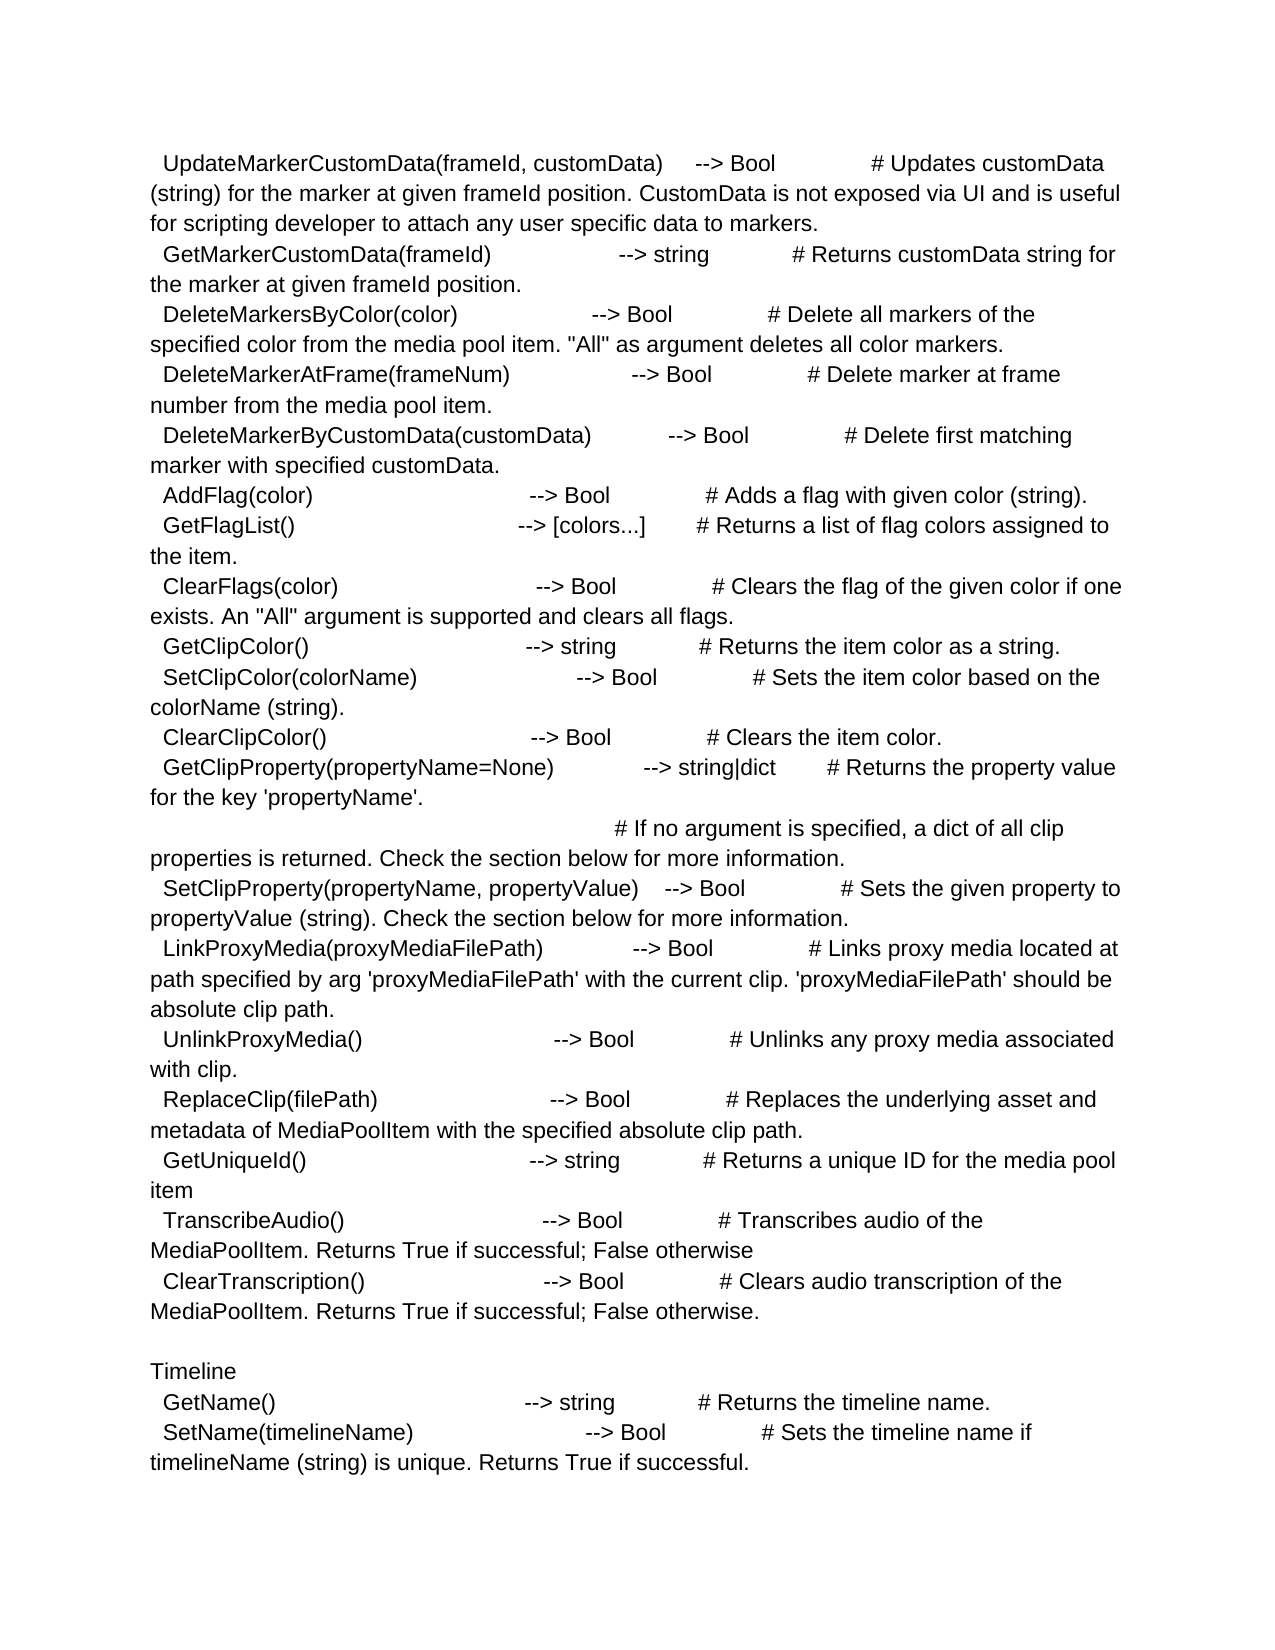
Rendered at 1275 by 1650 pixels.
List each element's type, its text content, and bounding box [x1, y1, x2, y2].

text TranscribeAudio() --> Bool # Transcribes audio of the MediaPoolItem. Returns True if successful; False otherwise [150, 1207, 1125, 1264]
text GetClipProperty(propertyName=None) --> string|dict # Returns the property value for the key 'propertyName'. [150, 754, 1125, 811]
text GetFlagList() --> [colors...] # Returns a list of flag colors assigned to the item. [150, 512, 1125, 569]
text SetClipProperty(propertyName, propertyValue) --> Bool # Sets the given property to propertyValue (string). Check the section below for more information. [150, 875, 1125, 932]
text AddFlag(color) --> Bool # Adds a flag with given color (string). [150, 482, 1125, 509]
text ClearTranscription() --> Bool # Clears audio transcription of the MediaPoolItem. Returns True if successful; False otherwise. [150, 1268, 1125, 1324]
text UnlinkProxyMedia() --> Bool # Unlinks any proxy media associated with clip. [150, 1026, 1125, 1083]
text DeleteMarkerAtFrame(frameNum) --> Bool # Delete marker at frame number from the media pool item. [150, 361, 1125, 418]
text UpdateMarkerCustomData(frameId, customData) --> Bool # Updates customData (string) for the marker at given frameId position. CustomData is not exposed via UI and is useful for scripting developer to attach any user specific data to markers. [150, 150, 1125, 237]
text ClearFlags(color) --> Bool # Clears the flag of the given color if one exists. An "All" argument is supported and clears all flags. [150, 573, 1125, 629]
text ClearClipColor() --> Bool # Clears the item color. [150, 724, 1125, 750]
text GetName() --> string # Returns the timeline name. [150, 1388, 1125, 1415]
text GetClipColor() --> string # Returns the item color as a string. [150, 633, 1125, 660]
text ReplaceClip(filePath) --> Bool # Replaces the underlying asset and metadata of MediaPoolItem with the specified absolute clip path. [150, 1086, 1125, 1143]
text GetUniqueId() --> string # Returns a unique ID for the media pool item [150, 1147, 1125, 1203]
text # If no argument is specified, a dict of all clip properties is returned. Check the section below for more information. [150, 814, 1125, 871]
text DeleteMarkersByColor(color) --> Bool # Delete all markers of the specified color from the media pool item. "All" as argument deletes all color markers. [150, 301, 1125, 358]
text DeleteMarkerByCustomData(customData) --> Bool # Delete first matching marker with specified customData. [150, 422, 1125, 478]
text Timeline [150, 1358, 1125, 1385]
text LinkProxyMedia(proxyMediaFilePath) --> Bool # Links proxy media located at path specified by arg 'proxyMediaFilePath' with the current clip. 'proxyMediaFilePath' should be absolute clip path. [150, 935, 1125, 1022]
text SetName(timelineName) --> Bool # Sets the timeline name if timelineName (string) is unique. Returns True if successful. [150, 1419, 1125, 1475]
text SetClipColor(colorName) --> Bool # Sets the item color based on the colorName (string). [150, 663, 1125, 720]
text GetMarkerCustomData(frameId) --> string # Returns customData string for the marker at given frameId position. [150, 241, 1125, 297]
